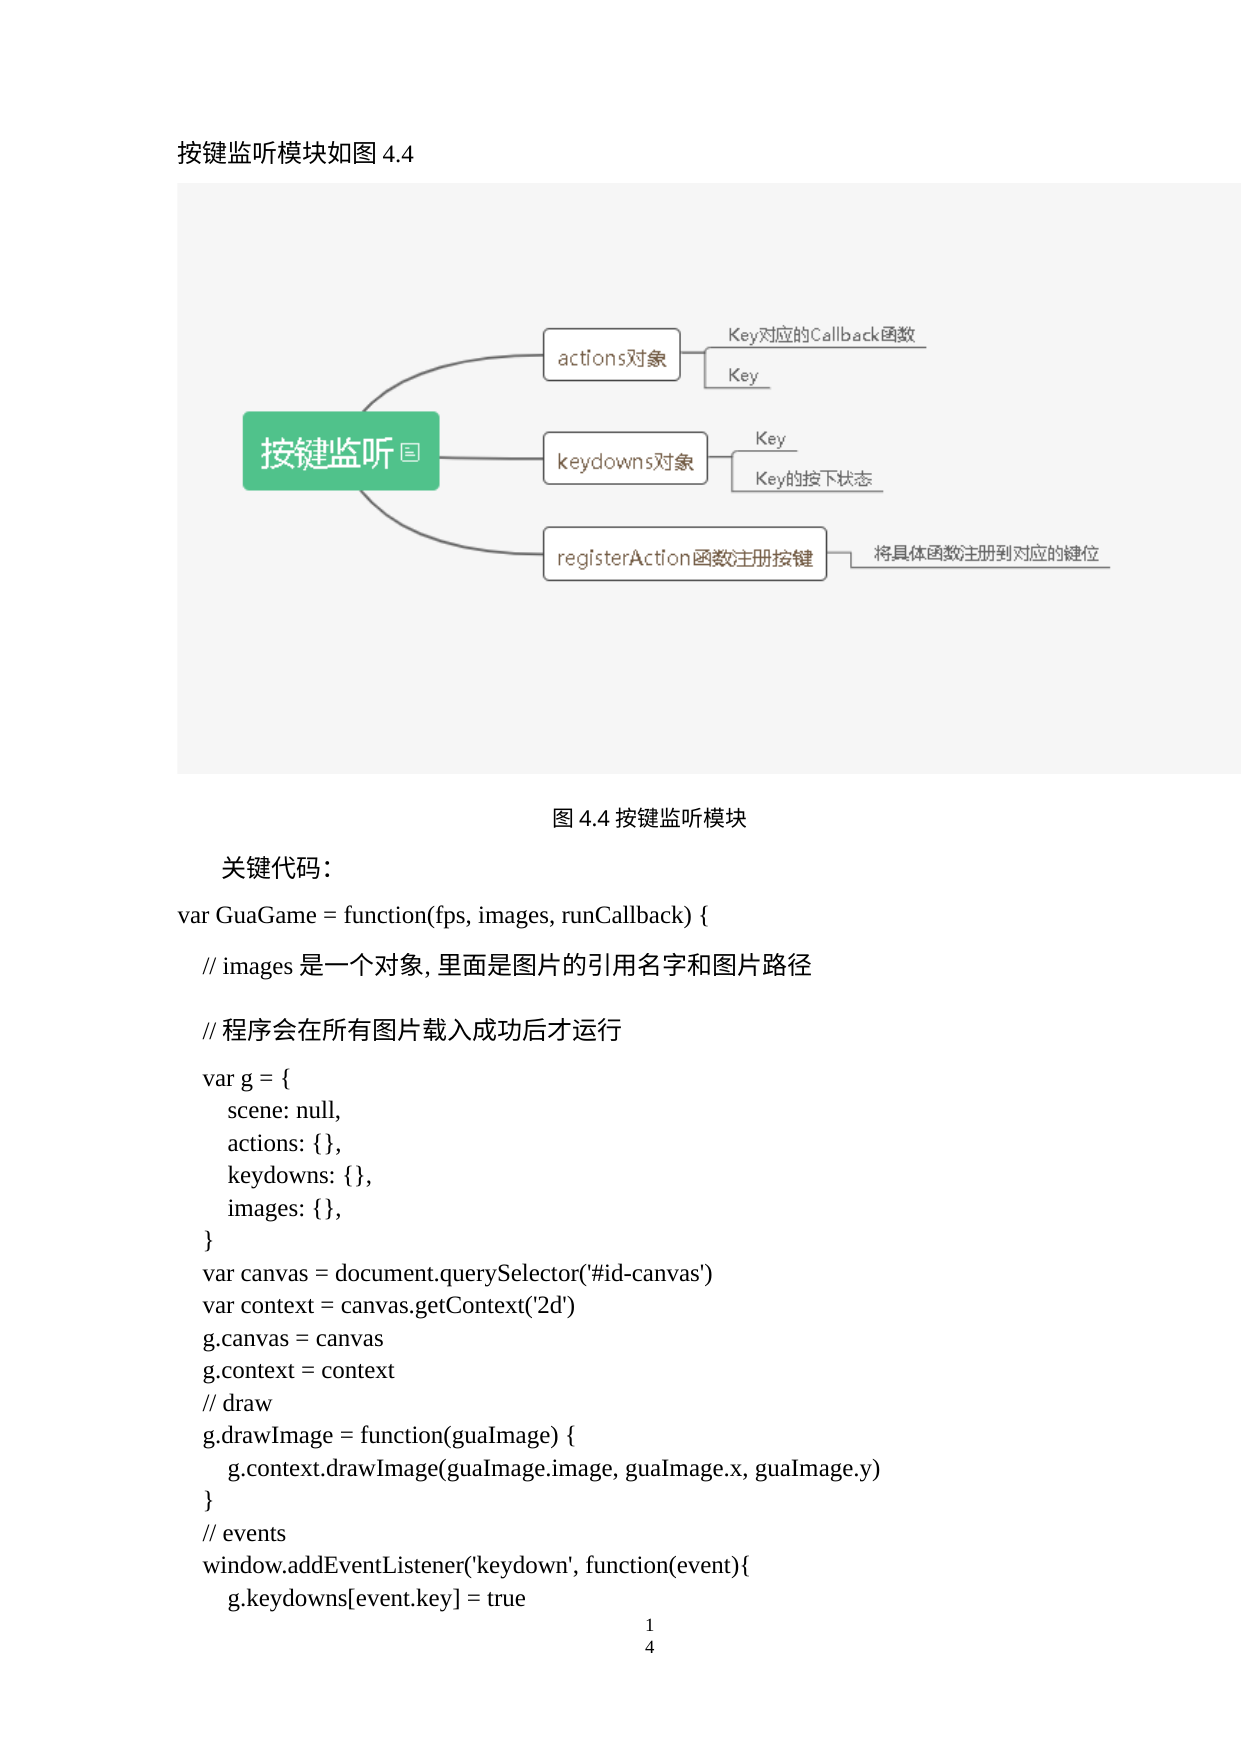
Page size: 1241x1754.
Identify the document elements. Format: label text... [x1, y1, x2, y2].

text window.addEventListener('keydown', function(event){ [177, 1549, 1122, 1581]
text // events [177, 1516, 1122, 1549]
text var g = { [177, 1061, 1122, 1094]
text // draw [177, 1386, 1122, 1419]
text g.drawImage = function(guaImage) { [177, 1419, 1122, 1451]
text actions: {}, [177, 1126, 1122, 1159]
text // 程序会在所有图片载入成功后才运行 [177, 996, 1122, 1061]
text var GuaGame = function(fps, images, runCallback) { [177, 899, 1122, 931]
text } [177, 1224, 1122, 1256]
text 图4.4 按键监听模块 [177, 801, 1122, 834]
text g.context = context [177, 1354, 1122, 1386]
text 关键代码： [177, 834, 1122, 899]
text } [177, 1484, 1122, 1516]
text var context = canvas.getContext('2d') [177, 1289, 1122, 1321]
picture [177, 183, 1241, 774]
text g.keydowns[event.key] = true [177, 1581, 1122, 1614]
text 按键监听模块如图4.4 [177, 119, 1122, 183]
text images: {}, [177, 1191, 1122, 1224]
text var canvas = document.querySelector('#id-canvas') [177, 1256, 1122, 1289]
text g.canvas = canvas [177, 1321, 1122, 1354]
text scene: null, [177, 1094, 1122, 1126]
text g.context.drawImage(guaImage.image, guaImage.x, guaImage.y) [177, 1451, 1122, 1484]
text keydowns: {}, [177, 1159, 1122, 1191]
text // images 是一个对象, 里面是图片的引用名字和图片路径 [177, 931, 1122, 996]
